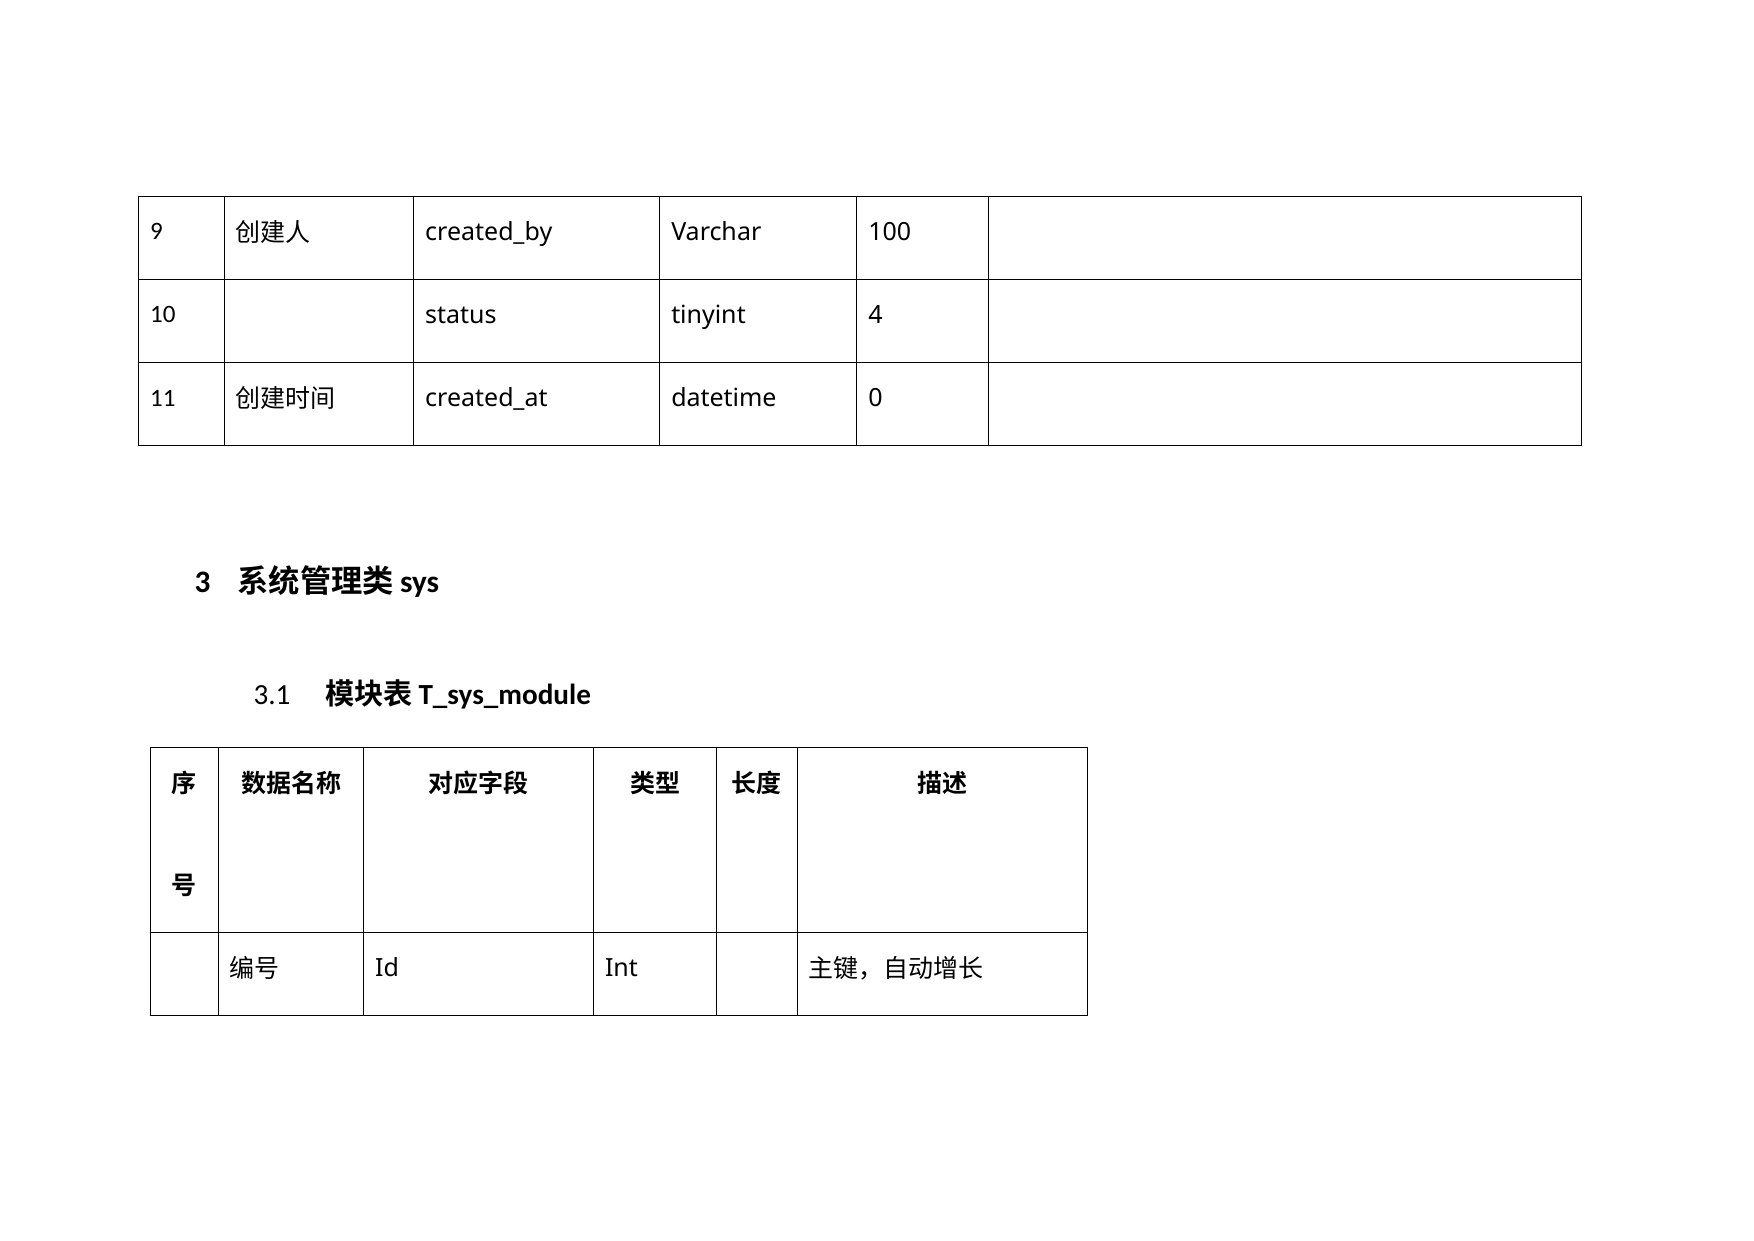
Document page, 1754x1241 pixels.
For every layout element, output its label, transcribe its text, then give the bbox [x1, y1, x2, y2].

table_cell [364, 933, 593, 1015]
text 模块表T_sys_module [253, 658, 1604, 726]
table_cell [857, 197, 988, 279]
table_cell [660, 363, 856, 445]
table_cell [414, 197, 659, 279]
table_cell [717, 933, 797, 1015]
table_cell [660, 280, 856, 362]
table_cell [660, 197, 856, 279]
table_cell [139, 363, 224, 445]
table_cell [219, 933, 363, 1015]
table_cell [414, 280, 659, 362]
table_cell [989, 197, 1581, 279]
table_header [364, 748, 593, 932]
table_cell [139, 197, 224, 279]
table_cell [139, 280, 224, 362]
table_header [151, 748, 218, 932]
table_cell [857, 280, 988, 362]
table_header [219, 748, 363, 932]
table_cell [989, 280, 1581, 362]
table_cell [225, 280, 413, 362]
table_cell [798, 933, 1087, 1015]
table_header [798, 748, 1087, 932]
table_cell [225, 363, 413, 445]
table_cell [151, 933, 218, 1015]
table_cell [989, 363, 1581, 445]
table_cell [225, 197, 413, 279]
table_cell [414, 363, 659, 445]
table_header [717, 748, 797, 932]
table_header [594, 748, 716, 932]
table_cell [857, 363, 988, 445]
text 系统管理类sys [194, 545, 1604, 613]
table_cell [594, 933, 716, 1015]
